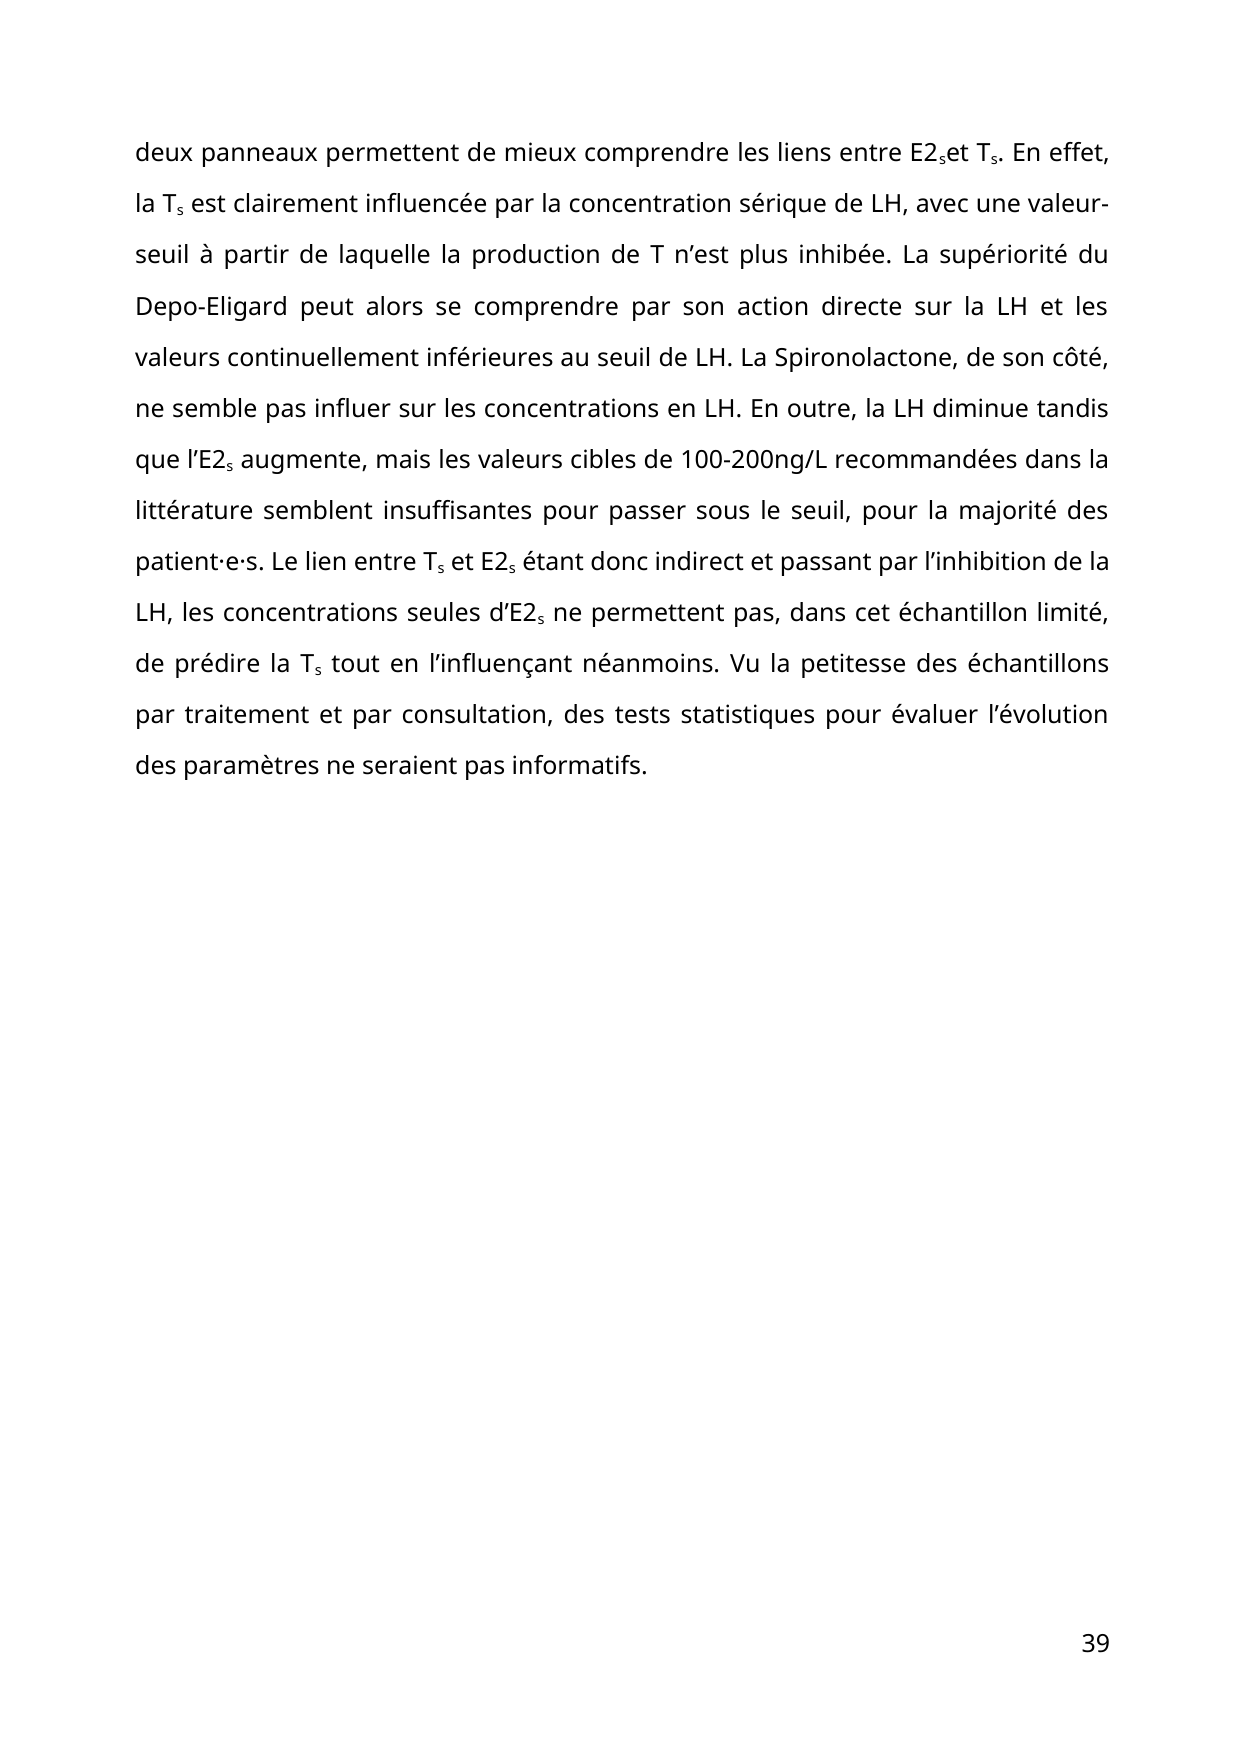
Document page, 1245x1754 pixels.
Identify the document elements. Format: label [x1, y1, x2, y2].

text [135, 135, 1110, 782]
